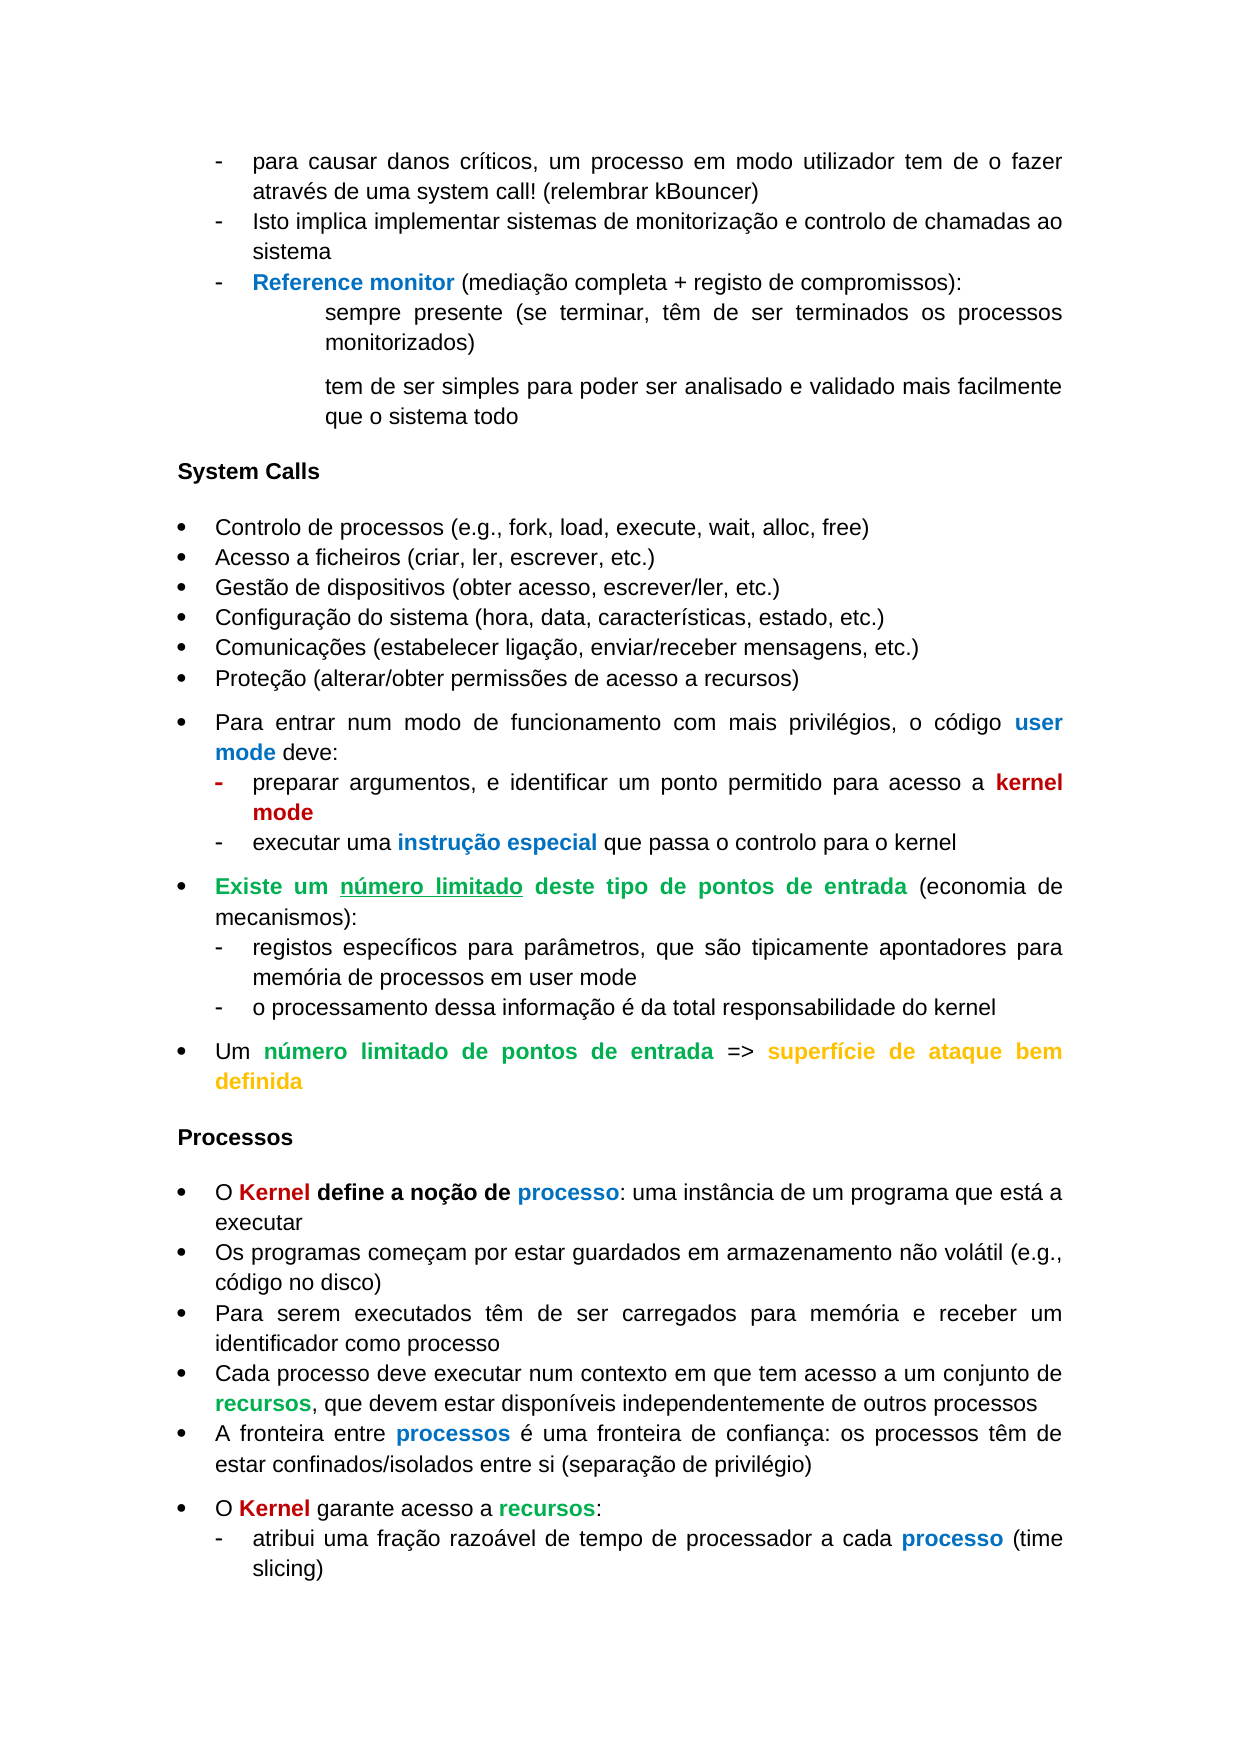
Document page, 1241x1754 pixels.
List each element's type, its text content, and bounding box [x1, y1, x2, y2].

list Acesso a ficheiros (criar, ler, escrever, etc.) [177, 544, 1063, 570]
list registos específicos para parâmetros, que são tipicamente apontadores para memória de processos em user mode [215, 934, 1063, 990]
text System Calls [177, 458, 1063, 484]
list Um número limitado de pontos de entrada => superfície de ataque bem definida [177, 1038, 1063, 1094]
list sempre presente (se terminar, têm de ser terminados os processos monitorizados) [325, 299, 1063, 355]
list Para serem executados têm de ser carregados para memória e receber um identificador como processo [177, 1299, 1063, 1356]
list Comunicações (estabelecer ligação, enviar/receber mensagens, etc.) [177, 634, 1063, 661]
list A fronteira entre processos é uma fronteira de confiança: os processos têm de estar confinados/isolados entre si (separação de privilégio) [177, 1420, 1063, 1477]
list Controlo de processos (e.g., fork, load, execute, wait, alloc, free) [177, 513, 1063, 540]
list Existe um número limitado deste tipo de pontos de entrada (economia de mecanismos): [177, 873, 1063, 930]
list atribui uma fração razoável de tempo de processador a cada processo (time slicing) [215, 1525, 1063, 1581]
list Gestão de dispositivos (obter acesso, escrever/ler, etc.) [177, 574, 1063, 600]
list O Kernel garante acesso a recursos: [177, 1494, 1063, 1521]
list O Kernel define a noção de processo: uma instância de um programa que está a executar [177, 1179, 1063, 1235]
list para causar danos críticos, um processo em modo utilizador tem de o fazer através de uma system call! (relembrar kBouncer) [215, 148, 1063, 204]
list Para entrar num modo de funcionamento com mais privilégios, o código user mode deve: [177, 708, 1063, 765]
list Reference monitor (mediação completa + registo de compromissos): [215, 268, 1063, 295]
list preparar argumentos, e identificar um ponto permitido para acesso a kernel mode [215, 769, 1063, 825]
list Cada processo deve executar num contexto em que tem acesso a um conjunto de recursos, que devem estar disponíveis independentemente de outros processos [177, 1360, 1063, 1416]
list Configuração do sistema (hora, data, características, estado, etc.) [177, 604, 1063, 630]
text Processos [177, 1123, 1063, 1150]
list Os programas começam por estar guardados em armazenamento não volátil (e.g., código no disco) [177, 1239, 1063, 1296]
list o processamento dessa informação é da total responsabilidade do kernel [215, 994, 1063, 1020]
list Isto implica implementar sistemas de monitorização e controlo de chamadas ao sistema [215, 208, 1063, 264]
list executar uma instrução especial que passa o controlo para o kernel [215, 829, 1063, 856]
list tem de ser simples para poder ser analisado e validado mais facilmente que o sistema todo [325, 373, 1063, 429]
list Proteção (alterar/obter permissões de acesso a recursos) [177, 664, 1063, 691]
